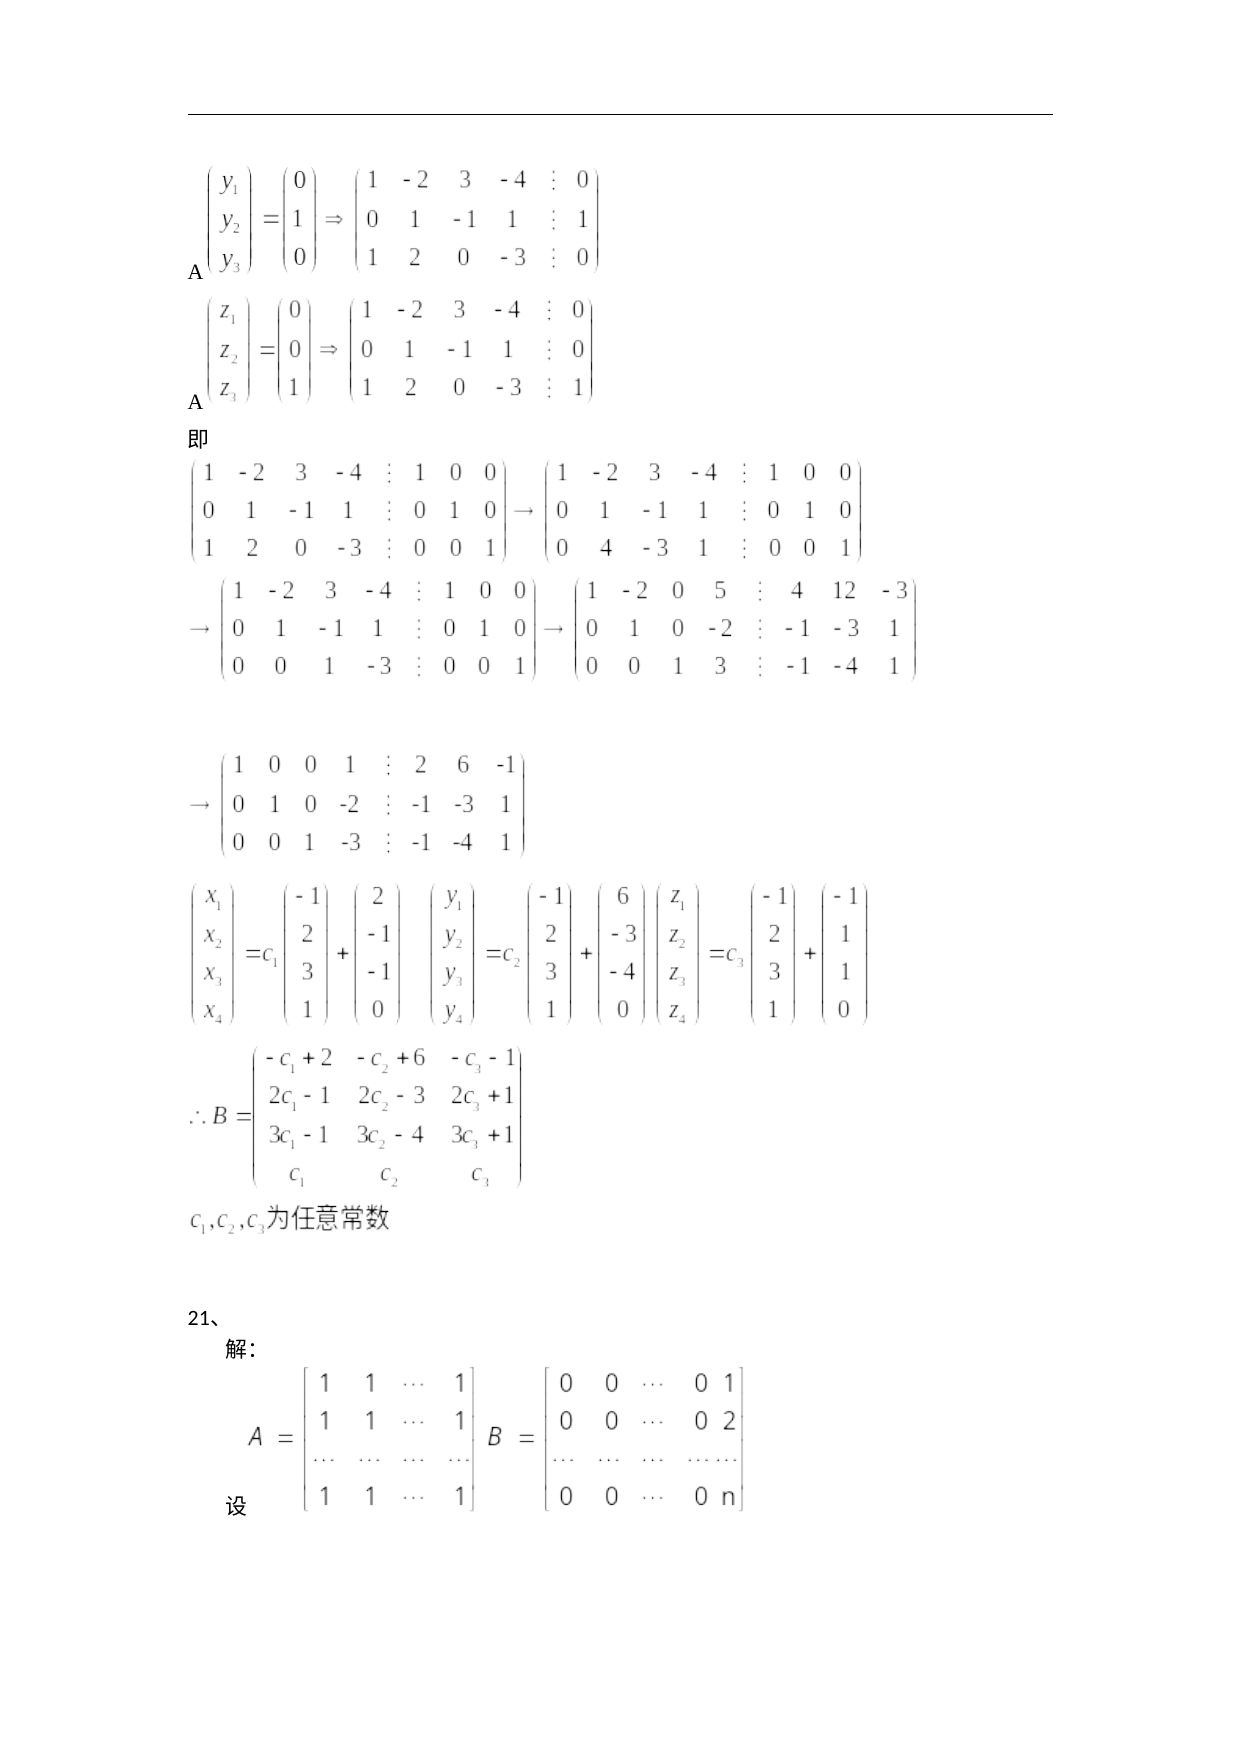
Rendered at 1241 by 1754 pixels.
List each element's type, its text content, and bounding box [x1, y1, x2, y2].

text A [187, 162, 1053, 292]
text A [187, 292, 1053, 422]
text 即 [187, 422, 1053, 454]
list 解： [225, 1332, 1053, 1364]
list 设 [225, 1364, 1053, 1527]
text 21、 [187, 1299, 1053, 1332]
